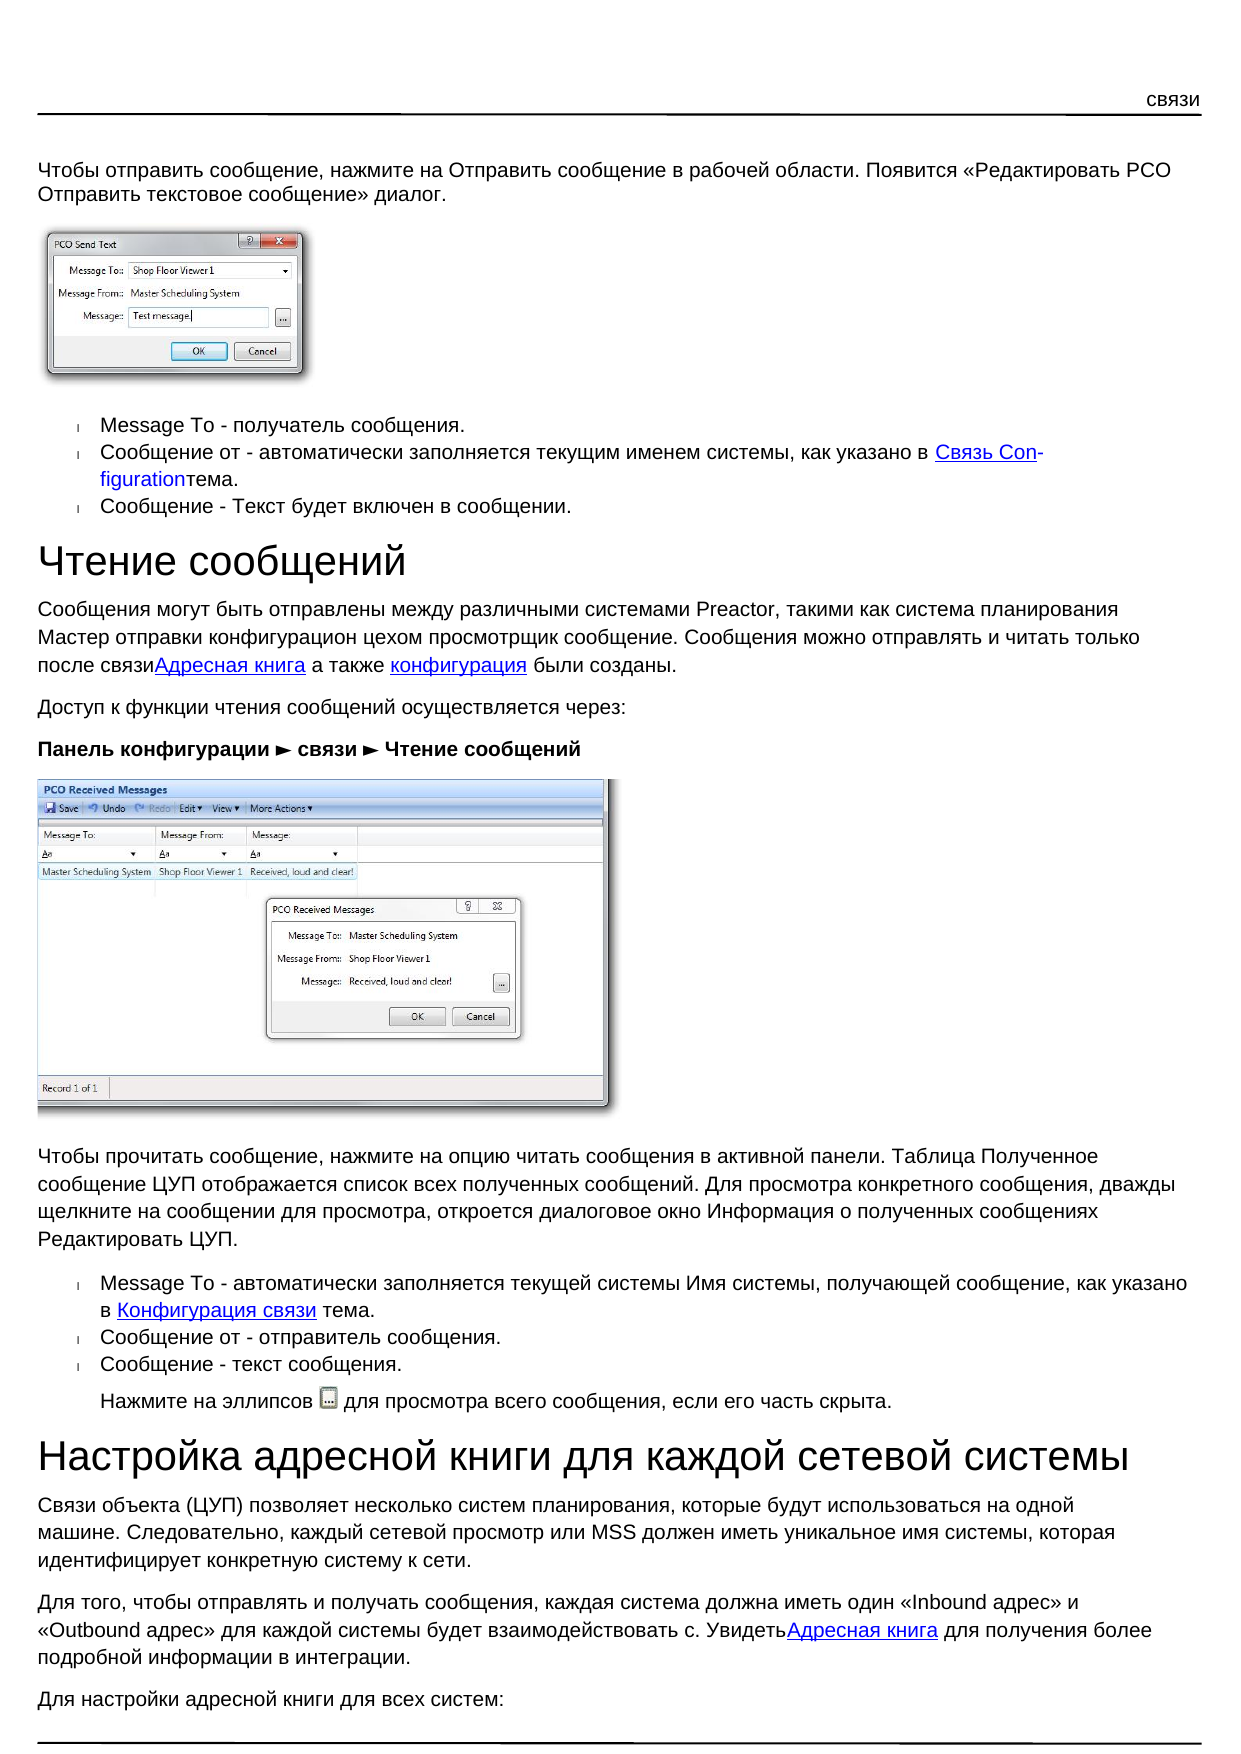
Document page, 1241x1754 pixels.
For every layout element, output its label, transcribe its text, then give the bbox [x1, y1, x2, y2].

list Message To - автоматически заполняется текущей системы Имя системы, получающей сообщение, как указано в Конфигурация связи тема. [77, 1271, 1189, 1322]
picture [319, 1386, 338, 1409]
text Доступ к функции чтения сообщений осуществляется через: [37, 695, 1200, 719]
text Панель конфигурации ► связи ► Чтение сообщений [37, 737, 1200, 761]
text Чтобы отправить сообщение, нажмите на Отправить сообщение в рабочей области. Появится «Редактировать PCO Отправить текстовое сообщение» диалог. [37, 158, 1200, 206]
picture [37, 779, 622, 1121]
list Message To - получатель сообщения. [77, 413, 1200, 437]
list Сообщение от - автоматически заполняется текущим именем системы, как указано в Связь Con-figurationтема. [77, 440, 1142, 491]
text Для того, чтобы отправлять и получать сообщения, каждая система должна иметь один «Inbound адрес» и «Outbound адрес» для каждой системы будет взаимодействовать с. УвидетьАдресная книга для получения более подробной информации в интеграции. [37, 1590, 1179, 1669]
text Связи объекта (ЦУП) позволяет несколько систем планирования, которые будут использоваться на одной машине. Следовательно, каждый сетевой просмотр или MSS должен иметь уникальное имя системы, которая идентифицирует конкретную систему к сети. [37, 1493, 1154, 1572]
text Сообщения могут быть отправлены между различными системами Preactor, такими как система планирования Мастер отправки конфигурацион цехом просмотрщик сообщение. Сообщения можно отправлять и читать только после связиАдресная книга а также конфигурация были созданы. [37, 597, 1177, 677]
text Для настройки адресной книги для всех систем: [37, 1687, 1200, 1711]
list Сообщение от - отправитель сообщения. [77, 1325, 1200, 1349]
text связи [37, 87, 1200, 111]
list Сообщение - текст сообщения. [77, 1352, 1200, 1376]
text Нажмите на эллипсов для просмотра всего сообщения, если его часть скрыта. [100, 1386, 1200, 1412]
list Сообщение - Текст будет включен в сообщении. [77, 494, 1200, 518]
text Чтение сообщений [37, 536, 1200, 584]
picture [37, 223, 316, 388]
text Чтобы прочитать сообщение, нажмите на опцию читать сообщения в активной панели. Таблица Полученное сообщение ЦУП отображается список всех полученных сообщений. Для просмотра конкретного сообщения, дважды щелкните на сообщении для просмотра, откроется диалоговое окно Информация о полученных сообщениях Редактировать ЦУП. [37, 1144, 1181, 1251]
text Настройка адресной книги для каждой сетевой системы [37, 1432, 1200, 1480]
